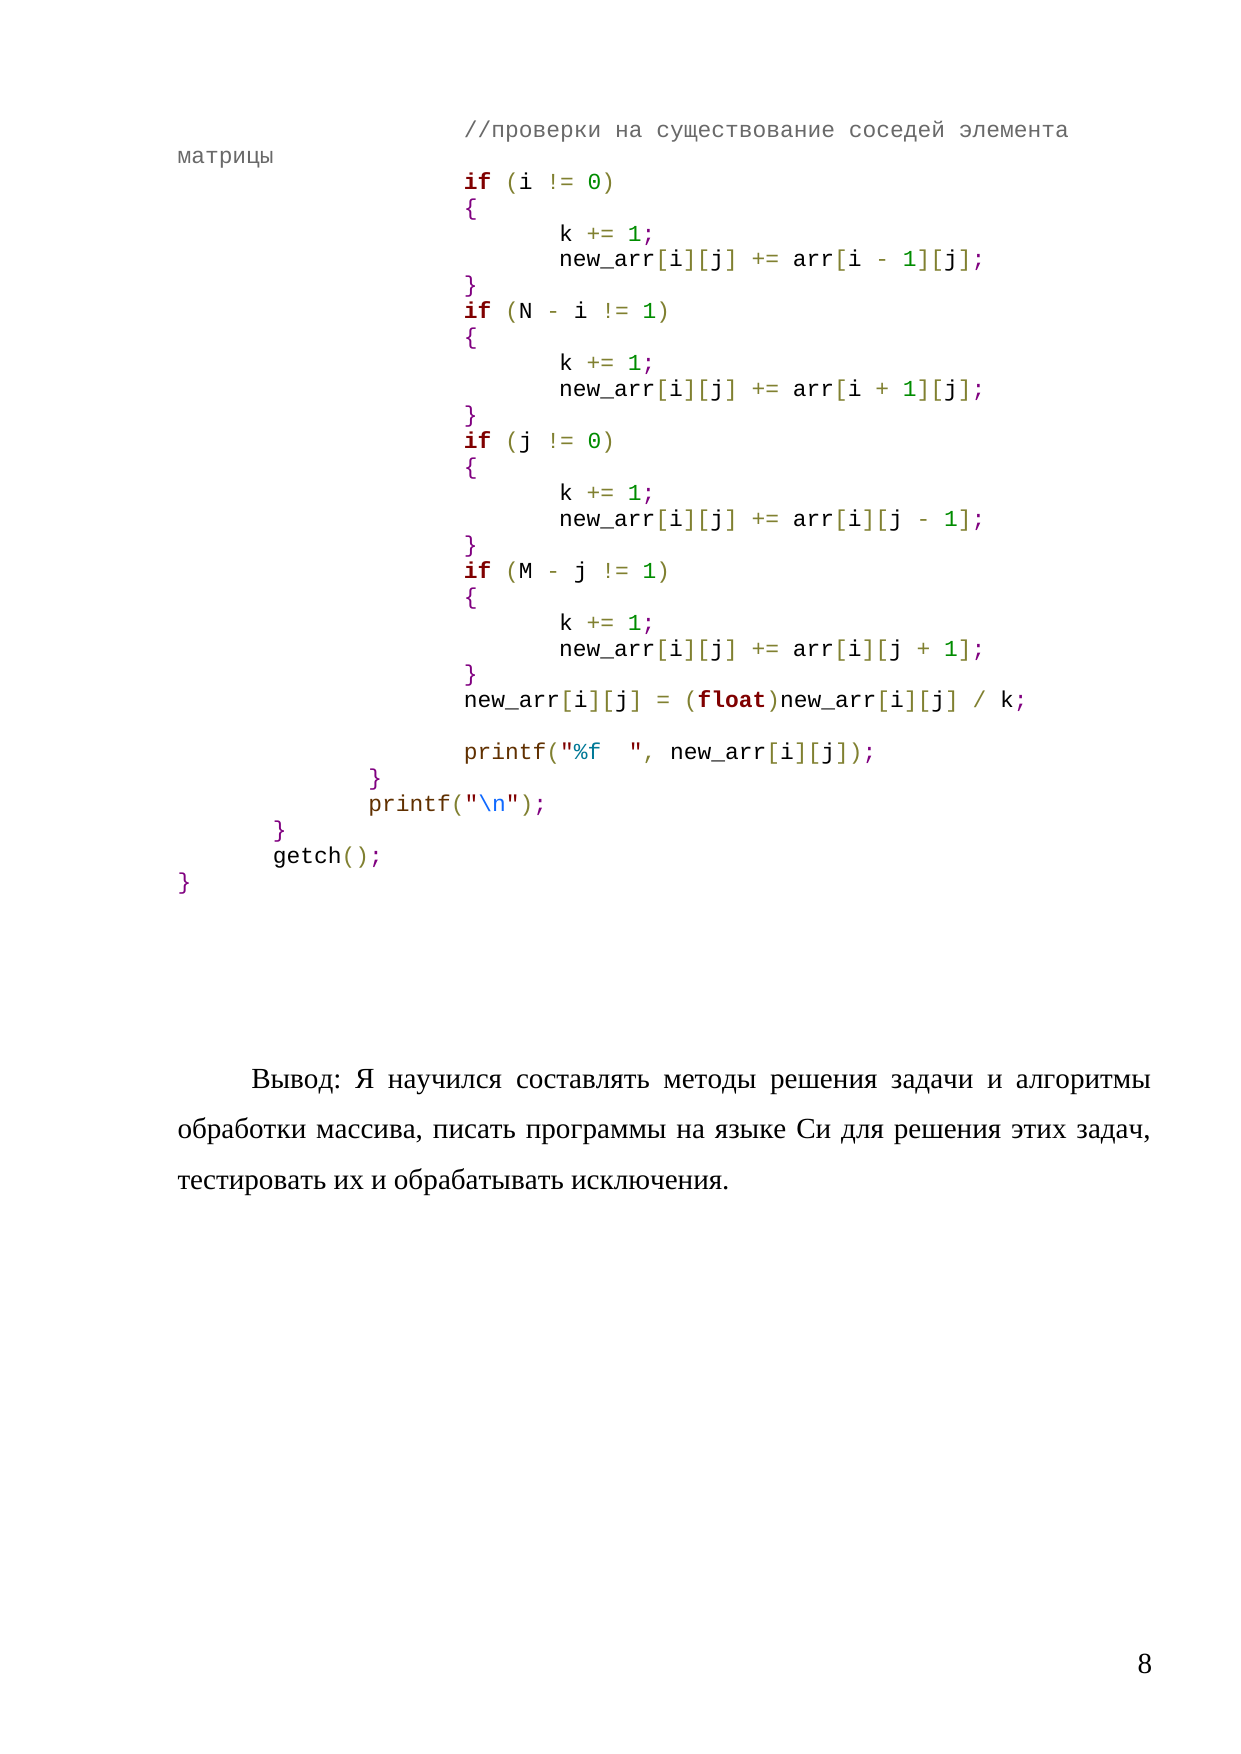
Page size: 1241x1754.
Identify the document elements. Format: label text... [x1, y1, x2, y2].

text { [177, 196, 1152, 222]
text new_arr[i][j] += arr[i - 1][j]; [177, 248, 1152, 274]
text new_arr[i][j] += arr[i + 1][j]; [177, 377, 1152, 403]
text } [177, 663, 1152, 689]
text Вывод: Я научился cоставлять методы решения задачи и алгоритмы обработки массива, писать программы на языке Си для решения этих задач, тестировать их и обрабатывать исключения. [177, 1061, 1152, 1196]
text { [177, 585, 1152, 611]
text new_arr[i][j] = (float)new_arr[i][j] / k; [177, 689, 1152, 715]
text } [177, 870, 1152, 896]
text new_arr[i][j] += arr[i][j - 1]; [177, 507, 1152, 533]
text k += 1; [177, 222, 1152, 248]
text //проверки на существование соседей элемента матрицы [177, 118, 1152, 170]
text printf("%f ", new_arr[i][j]); [177, 741, 1152, 767]
text { [177, 326, 1152, 352]
text getch(); [177, 844, 1152, 870]
text k += 1; [177, 352, 1152, 377]
text if (j != 0) [177, 429, 1152, 455]
text k += 1; [177, 481, 1152, 507]
text } [177, 274, 1152, 300]
text printf("\n"); [177, 792, 1152, 818]
text } [177, 767, 1152, 792]
text k += 1; [177, 611, 1152, 637]
text { [177, 455, 1152, 481]
text } [177, 403, 1152, 429]
text } [177, 818, 1152, 844]
text if (N - i != 1) [177, 300, 1152, 326]
text new_arr[i][j] += arr[i][j + 1]; [177, 637, 1152, 663]
text if (i != 0) [177, 170, 1152, 196]
text } [177, 533, 1152, 559]
text if (M - j != 1) [177, 559, 1152, 585]
